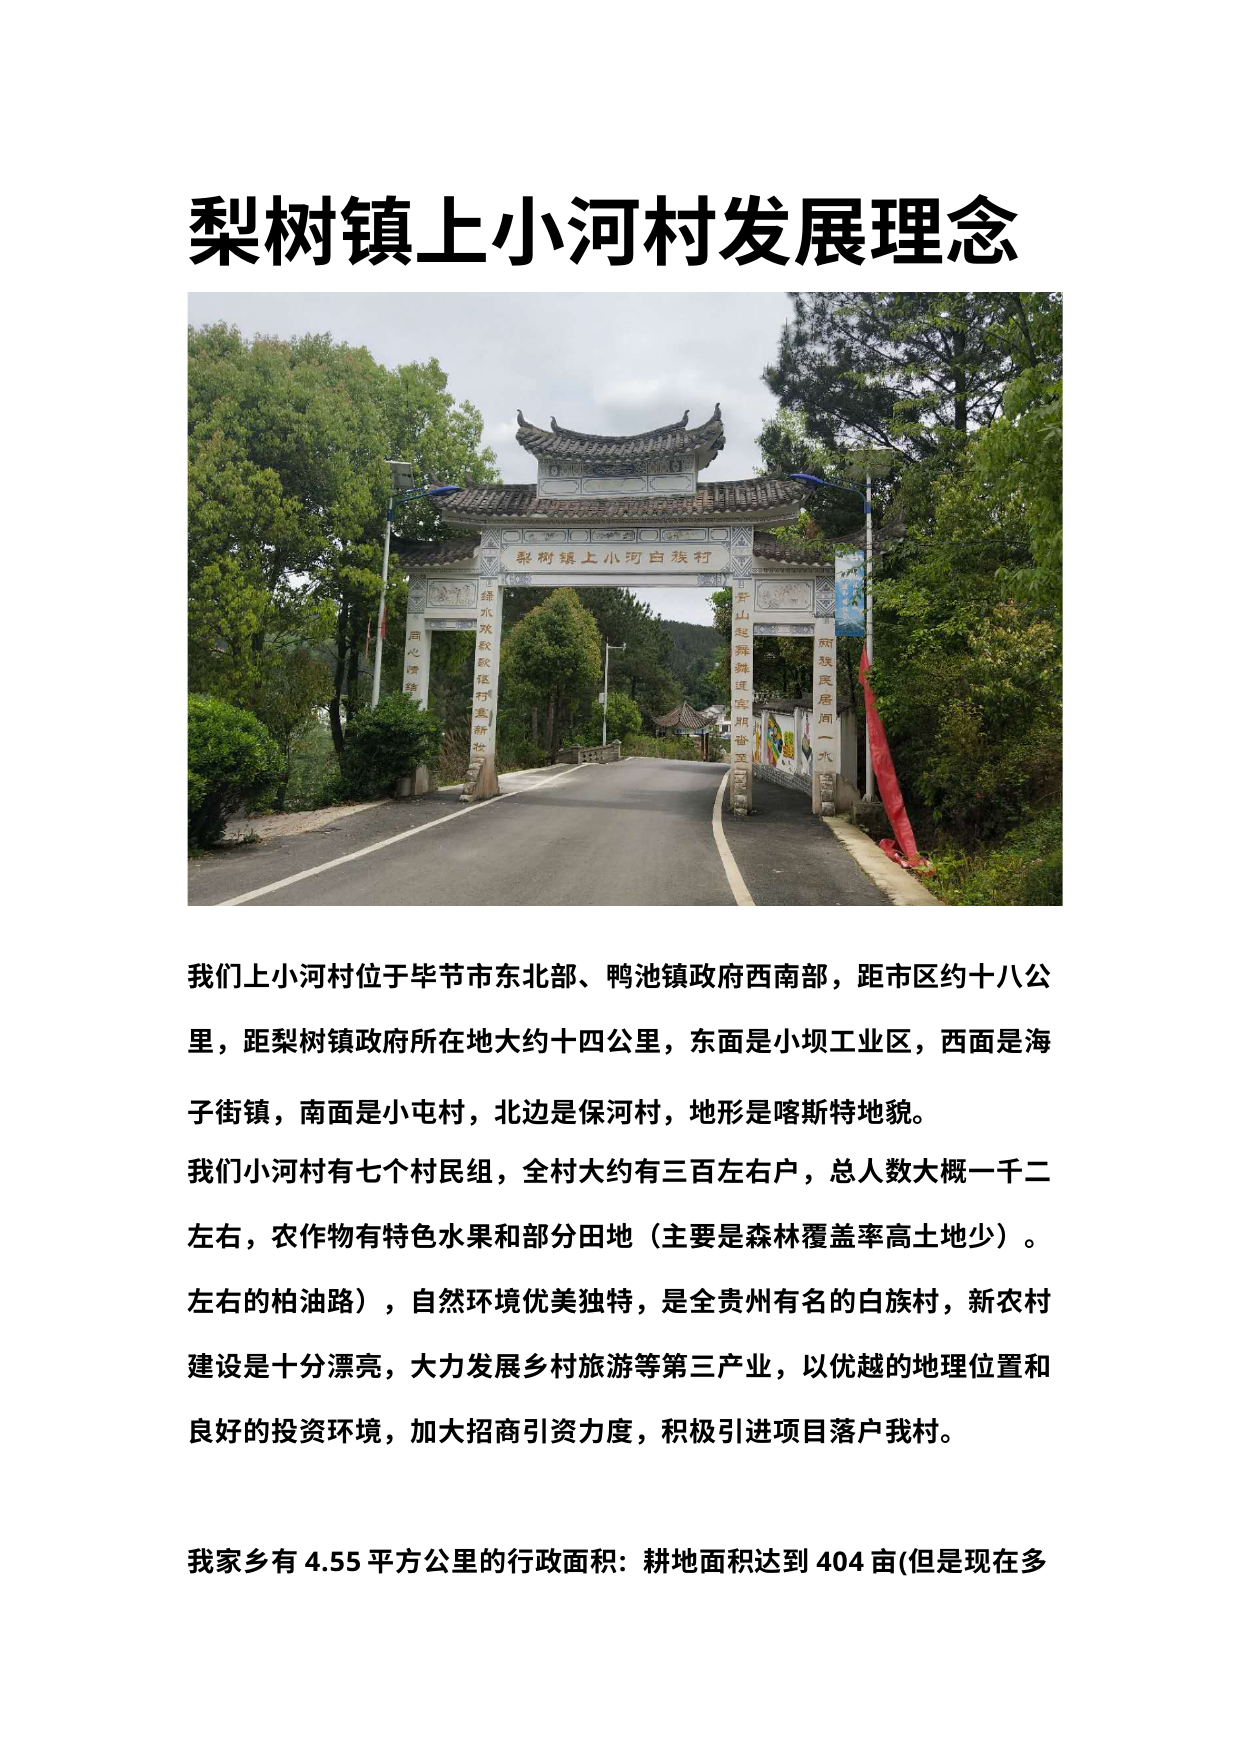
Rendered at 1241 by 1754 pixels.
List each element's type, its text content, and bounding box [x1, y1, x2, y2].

picture [187, 292, 1063, 906]
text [187, 906, 1053, 1592]
